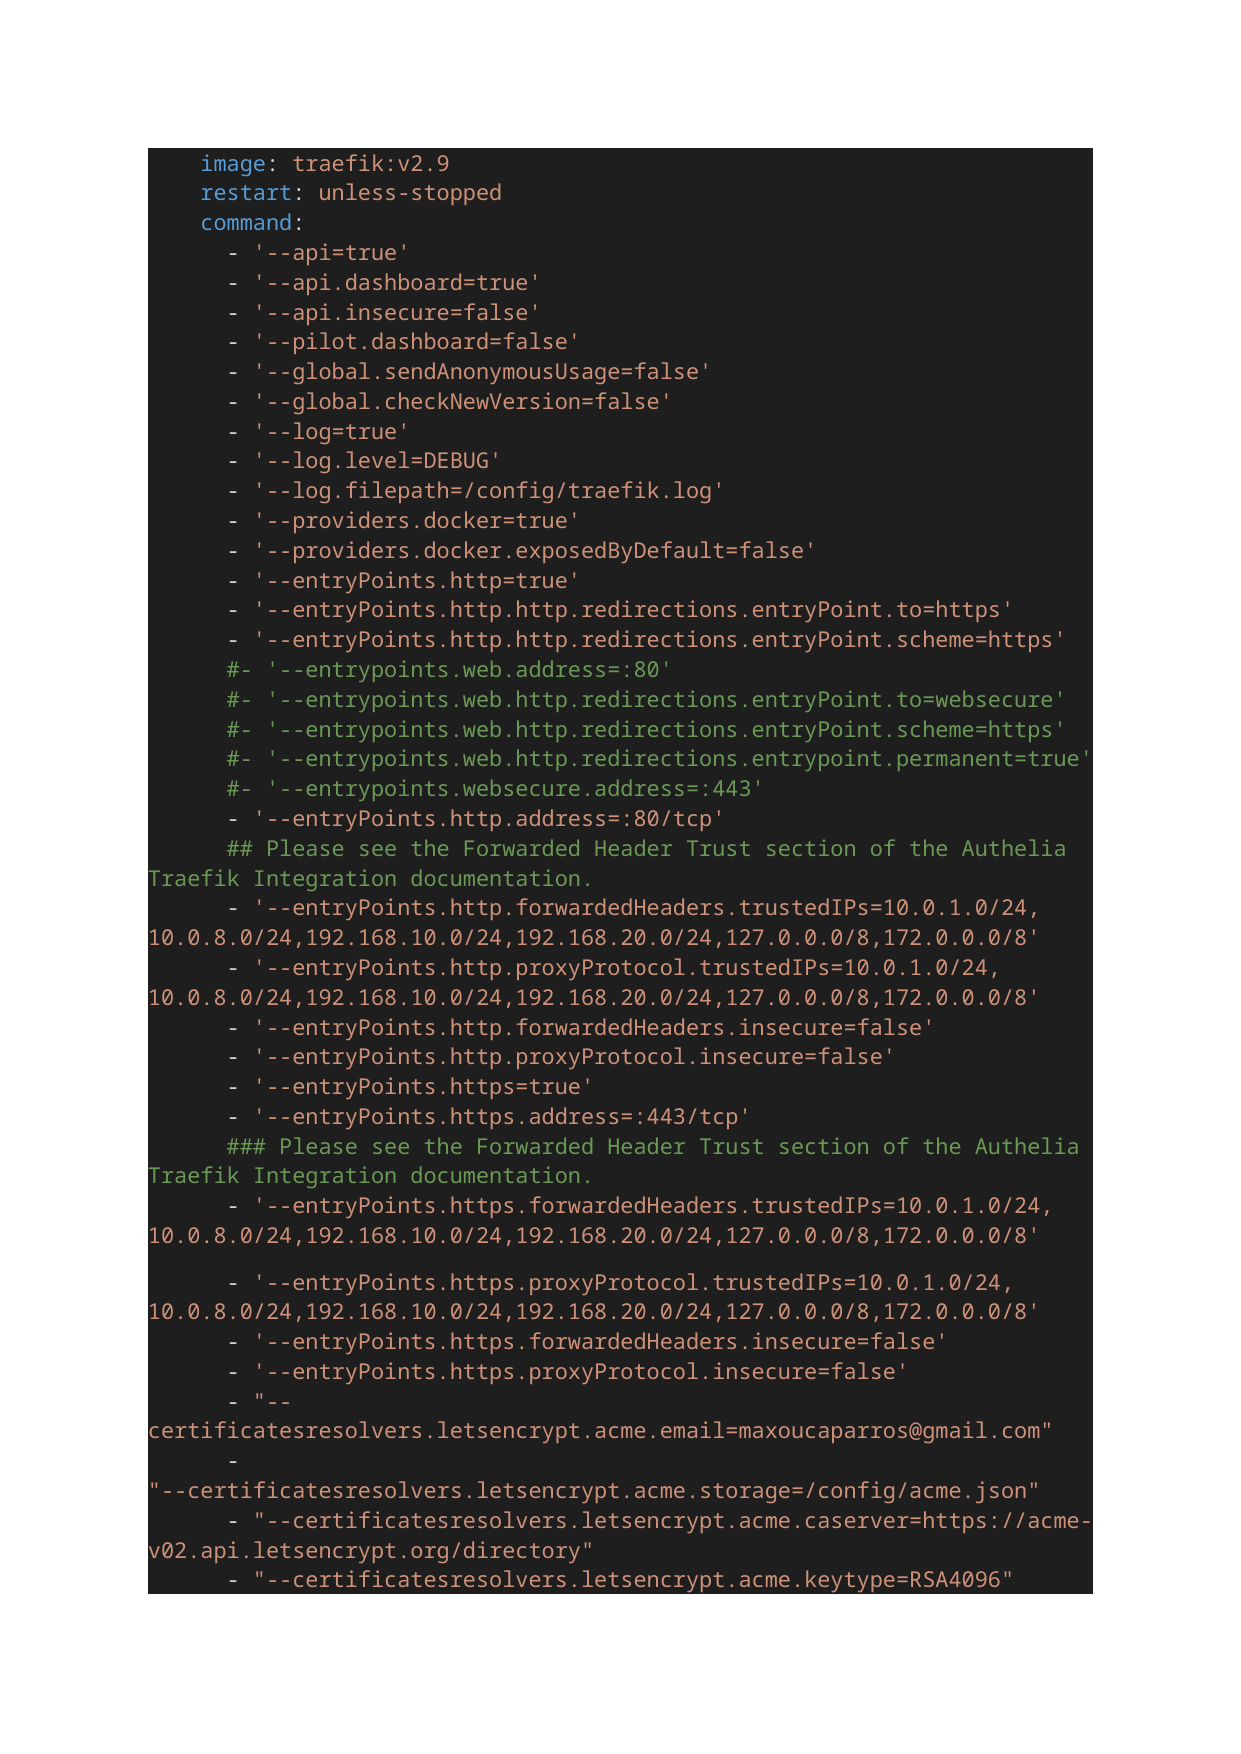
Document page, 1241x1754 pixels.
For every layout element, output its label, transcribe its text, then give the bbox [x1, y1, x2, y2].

text - '--global.sendAnonymousUsage=false' [148, 356, 1093, 386]
text - '--providers.docker=true' [148, 505, 1093, 535]
text ### Please see the Forwarded Header Trust section of the Authelia Traefik Integration documentation. [148, 1131, 1093, 1190]
text - '--entryPoints.http.forwardedHeaders.insecure=false' [148, 1012, 1093, 1041]
text - '--entryPoints.https.forwardedHeaders.insecure=false' [148, 1326, 1093, 1356]
text - '--global.checkNewVersion=false' [148, 386, 1093, 416]
text - '--entryPoints.https.forwardedHeaders.trustedIPs=10.0.1.0/24, 10.0.8.0/24,192.168.10.0/24,192.168.20.0/24,127.0.0.0/8,172.0.0.0/8' [148, 1190, 1093, 1250]
text ## Please see the Forwarded Header Trust section of the Authelia Traefik Integration documentation. [148, 833, 1093, 892]
text - '--entryPoints.http.proxyProtocol.trustedIPs=10.0.1.0/24, 10.0.8.0/24,192.168.10.0/24,192.168.20.0/24,127.0.0.0/8,172.0.0.0/8' [148, 952, 1093, 1012]
text - '--entryPoints.http.proxyProtocol.insecure=false' [148, 1041, 1093, 1071]
text - '--entryPoints.https.proxyProtocol.trustedIPs=10.0.1.0/24, 10.0.8.0/24,192.168.10.0/24,192.168.20.0/24,127.0.0.0/8,172.0.0.0/8' [148, 1267, 1093, 1326]
text #- '--entrypoints.web.address=:80' [148, 654, 1093, 684]
text restart: unless-stopped [148, 177, 1093, 207]
text - '--log.filepath=/config/traefik.log' [148, 475, 1093, 505]
text #- '--entrypoints.websecure.address=:443' [148, 773, 1093, 803]
text - '--entryPoints.https.proxyProtocol.insecure=false' [148, 1356, 1093, 1386]
text - '--api=true' [148, 237, 1093, 267]
text - "--certificatesresolvers.letsencrypt.acme.keytype=RSA4096" [148, 1564, 1093, 1594]
text - '--api.insecure=false' [148, 297, 1093, 326]
text - '--api.dashboard=true' [148, 267, 1093, 297]
text image: traefik:v2.9 [148, 148, 1093, 177]
text - "--certificatesresolvers.letsencrypt.acme.caserver=https://acme-v02.api.letsencrypt.org/directory" [148, 1505, 1093, 1564]
text - "--certificatesresolvers.letsencrypt.acme.storage=/config/acme.json" [148, 1445, 1093, 1505]
text command: [148, 207, 1093, 237]
text - '--entryPoints.http.http.redirections.entryPoint.to=https' [148, 594, 1093, 624]
text #- '--entrypoints.web.http.redirections.entrypoint.permanent=true' [148, 743, 1093, 773]
text - '--entryPoints.http.http.redirections.entryPoint.scheme=https' [148, 624, 1093, 654]
text #- '--entrypoints.web.http.redirections.entryPoint.scheme=https' [148, 714, 1093, 743]
text - '--log=true' [148, 416, 1093, 446]
text - "--certificatesresolvers.letsencrypt.acme.email=maxoucaparros@gmail.com" [148, 1386, 1093, 1445]
text - '--log.level=DEBUG' [148, 446, 1093, 475]
text - '--entryPoints.https.address=:443/tcp' [148, 1101, 1093, 1131]
text - '--providers.docker.exposedByDefault=false' [148, 535, 1093, 565]
text #- '--entrypoints.web.http.redirections.entryPoint.to=websecure' [148, 684, 1093, 714]
text - '--entryPoints.https=true' [148, 1071, 1093, 1101]
text - '--entryPoints.http.address=:80/tcp' [148, 803, 1093, 833]
text - '--entryPoints.http.forwardedHeaders.trustedIPs=10.0.1.0/24, 10.0.8.0/24,192.168.10.0/24,192.168.20.0/24,127.0.0.0/8,172.0.0.0/8' [148, 892, 1093, 952]
text - '--entryPoints.http=true' [148, 565, 1093, 594]
text - '--pilot.dashboard=false' [148, 326, 1093, 356]
